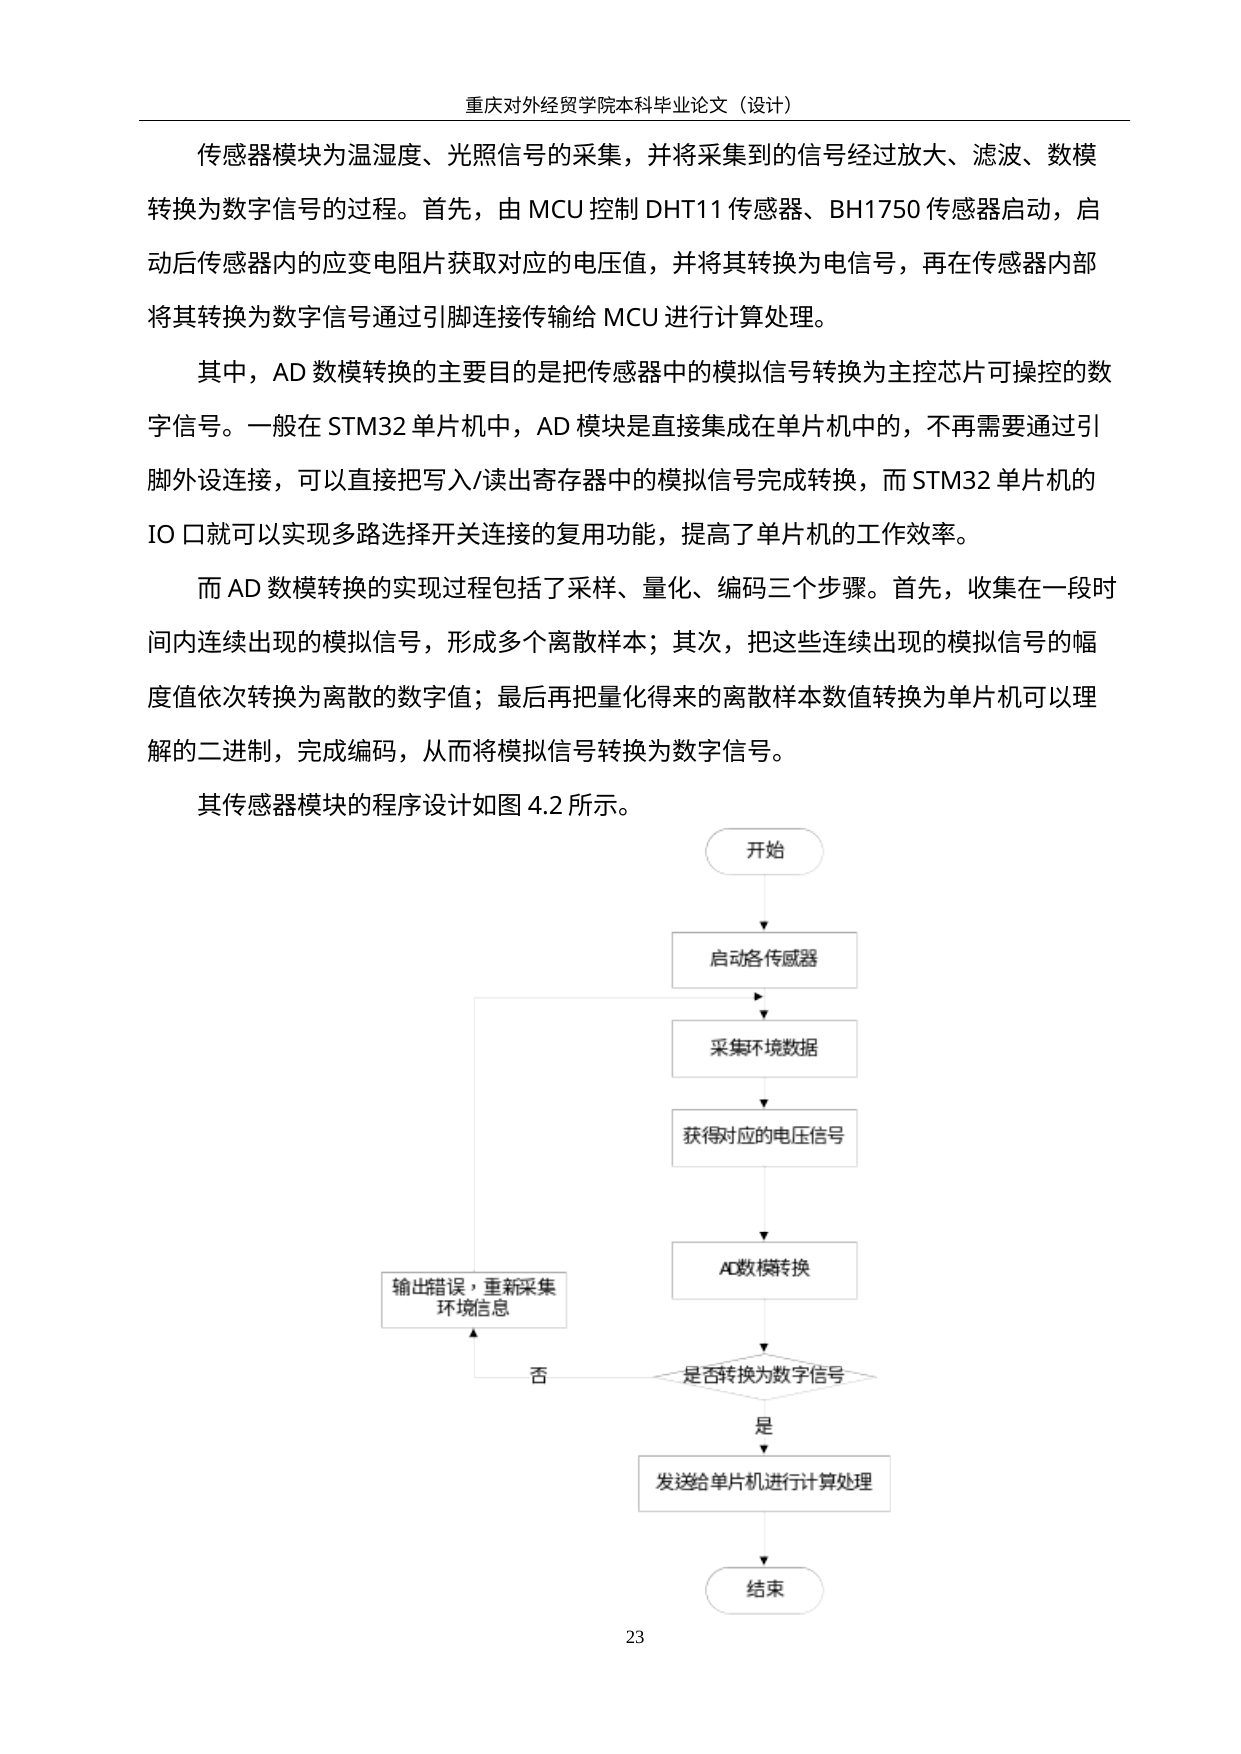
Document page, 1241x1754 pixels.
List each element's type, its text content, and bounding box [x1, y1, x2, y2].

text 其中，AD数模转换的主要目的是把传感器中的模拟信号转换为主控芯片可操控的数字信号。一般在STM32单片机中，AD模块是直接集成在单片机中的，不再需要通过引脚外设连接，可以直接把写入/读出寄存器中的模拟信号完成转换，而STM32单片机的IO口就可以实现多路选择开关连接的复用功能，提高了单片机的工作效率。 [148, 338, 1122, 554]
text 传感器模块为温湿度、光照信号的采集，并将采集到的信号经过放大、滤波、数模转换为数字信号的过程。首先，由MCU控制DHT11传感器、BH1750传感器启动，启动后传感器内的应变电阻片获取对应的电压值，并将其转换为电信号，再在传感器内部将其转换为数字信号通过引脚连接传输给MCU进行计算处理。 [148, 121, 1122, 338]
text 其传感器模块的程序设计如图4.2所示。 [148, 771, 1122, 825]
text 而AD数模转换的实现过程包括了采样、量化、编码三个步骤。首先，收集在一段时间内连续出现的模拟信号，形成多个离散样本；其次，把这些连续出现的模拟信号的幅度值依次转换为离散的数字值；最后再把量化得来的离散样本数值转换为单片机可以理解的二进制，完成编码，从而将模拟信号转换为数字信号。 [148, 554, 1122, 771]
